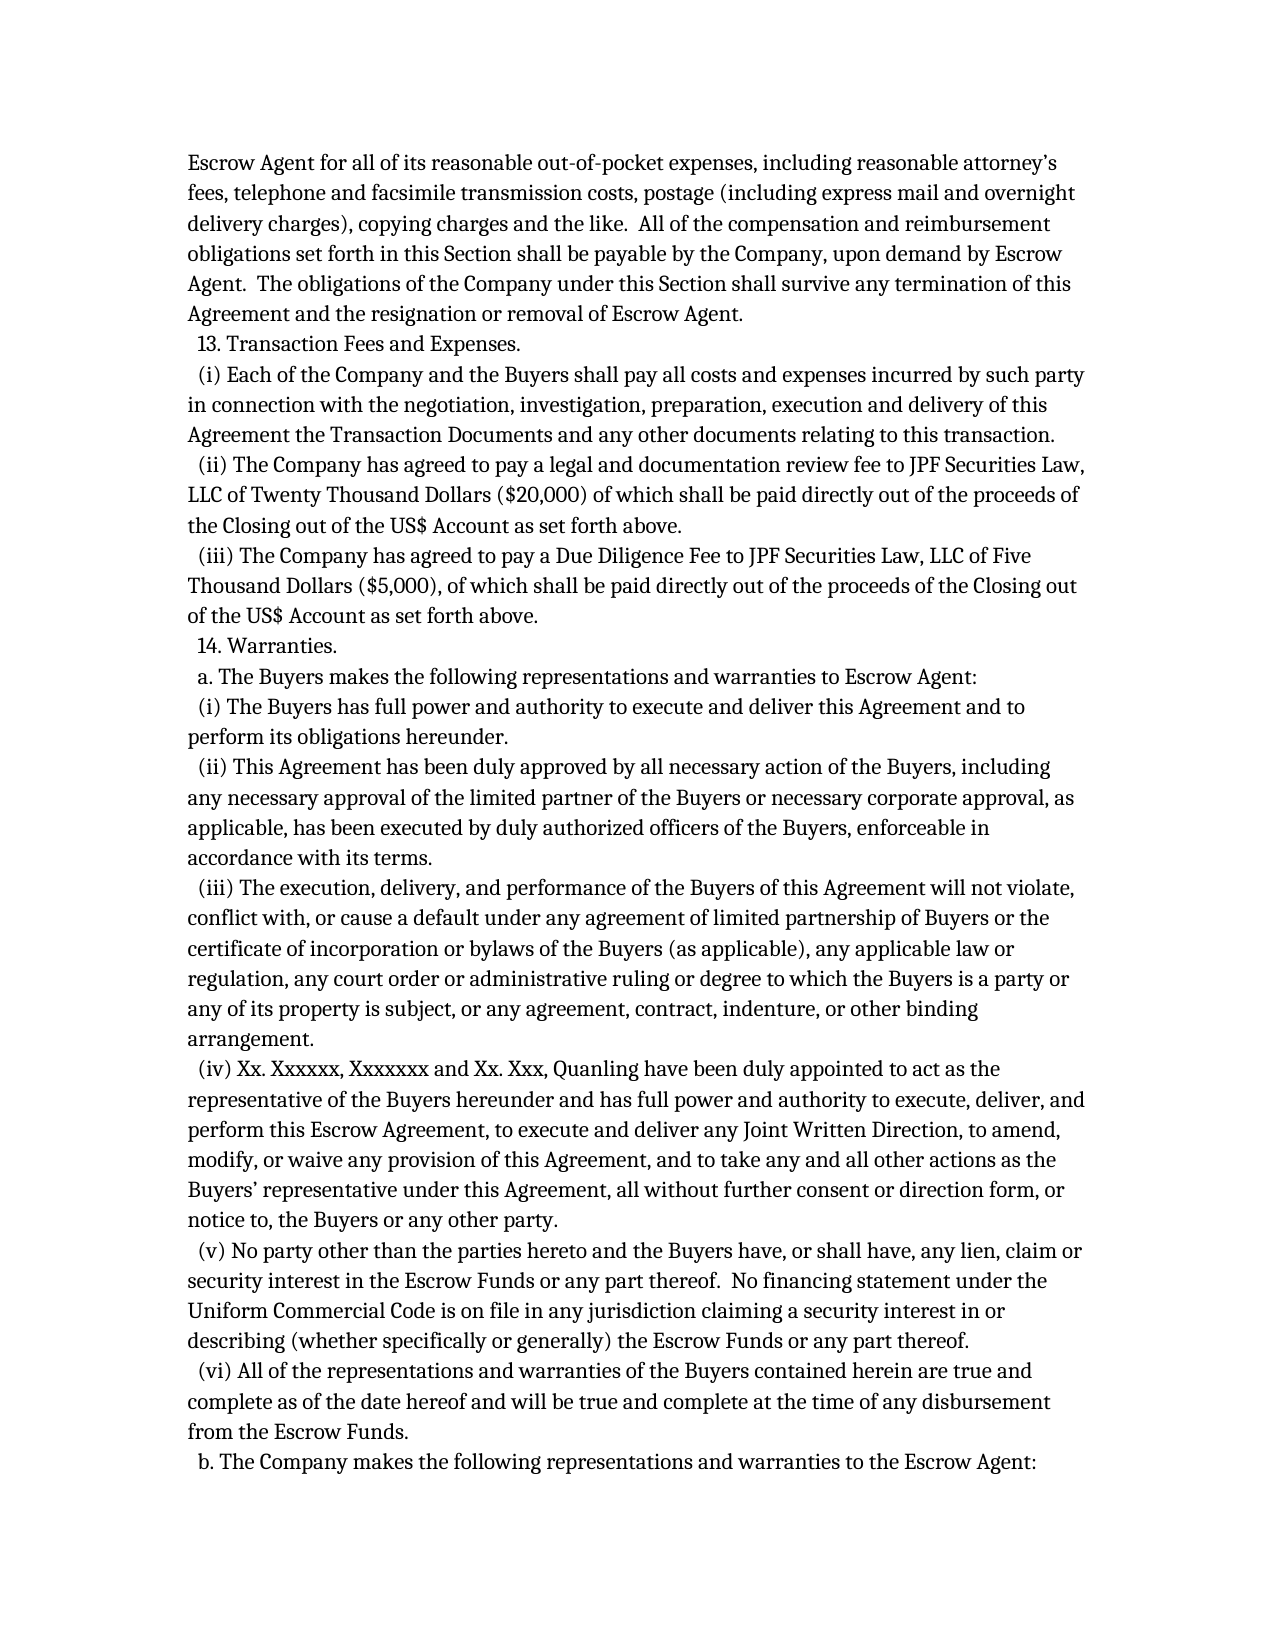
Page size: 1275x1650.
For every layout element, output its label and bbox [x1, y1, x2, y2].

text [187, 150, 1087, 1475]
